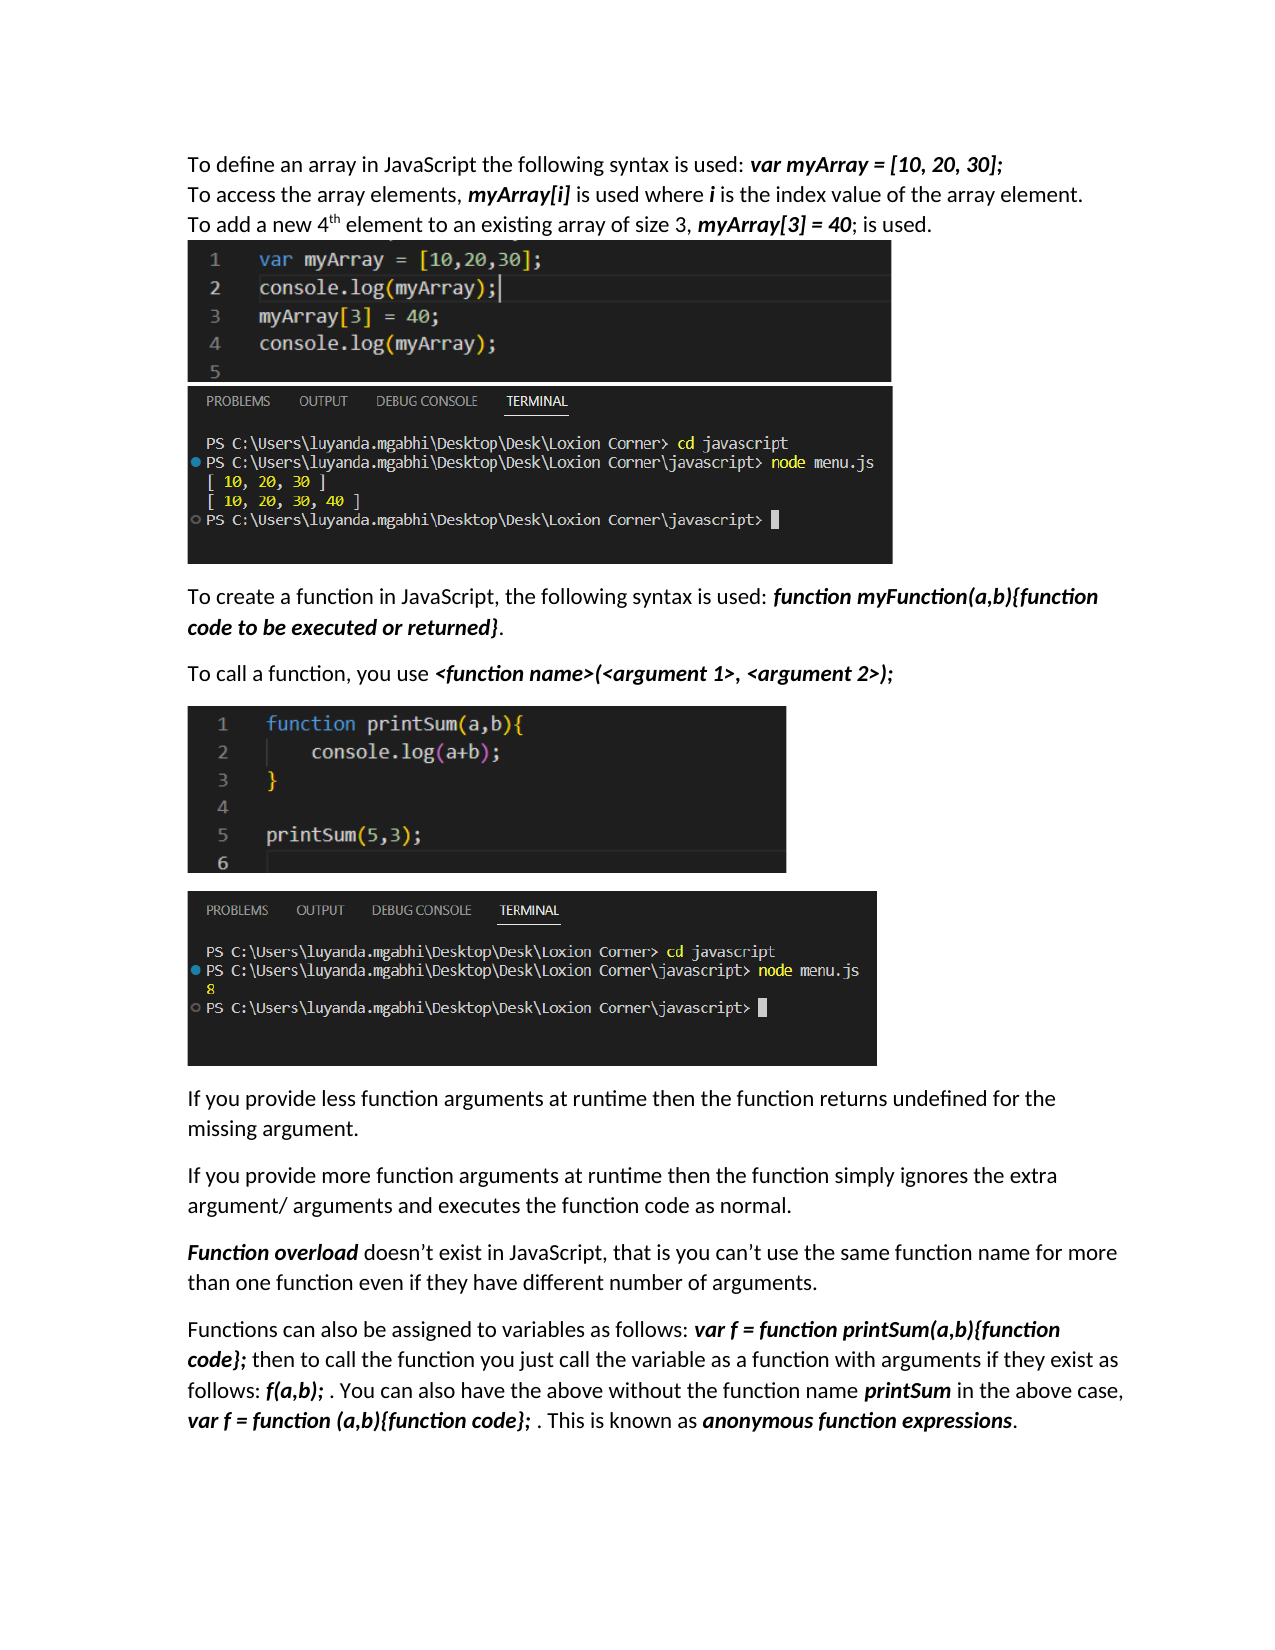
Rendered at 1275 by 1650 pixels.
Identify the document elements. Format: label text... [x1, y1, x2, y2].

text To access the array elements, myArray[i] is used where i is the index value of the array element. [187, 180, 1125, 208]
text Function overload doesn’t exist in JavaScript, that is you can’t use the same function name for more than one function even if they have different number of arguments. [187, 1238, 1125, 1296]
text Functions can also be assigned to variables as follows: var f = function printSum(a,b){function code}; then to call the function you just call the variable as a function with arguments if they exist as follows: f(a,b); . You can also have the above without the function name printSum in the above case, var f = function (a,b){function code}; . This is known as anonymous function expressions. [187, 1315, 1125, 1434]
picture [187, 891, 877, 1066]
text To create a function in JavaScript, the following syntax is used: function myFunction(a,b){function code to be executed or returned}. [187, 582, 1125, 641]
picture [187, 240, 892, 382]
picture [187, 386, 893, 564]
text If you provide more function arguments at runtime then the function simply ignores the extra argument/ arguments and executes the function code as normal. [187, 1161, 1125, 1219]
picture [187, 706, 787, 873]
text To add a new 4th element to an existing array of size 3, myArray[3] = 40; is used. [187, 210, 1125, 238]
text To call a function, you use <function name>(<argument 1>, <argument 2>); [187, 659, 1125, 687]
text If you provide less function arguments at runtime then the function returns undefined for the missing argument. [187, 1084, 1125, 1142]
text To define an array in JavaScript the following syntax is used: var myArray = [10, 20, 30]; [187, 150, 1125, 178]
